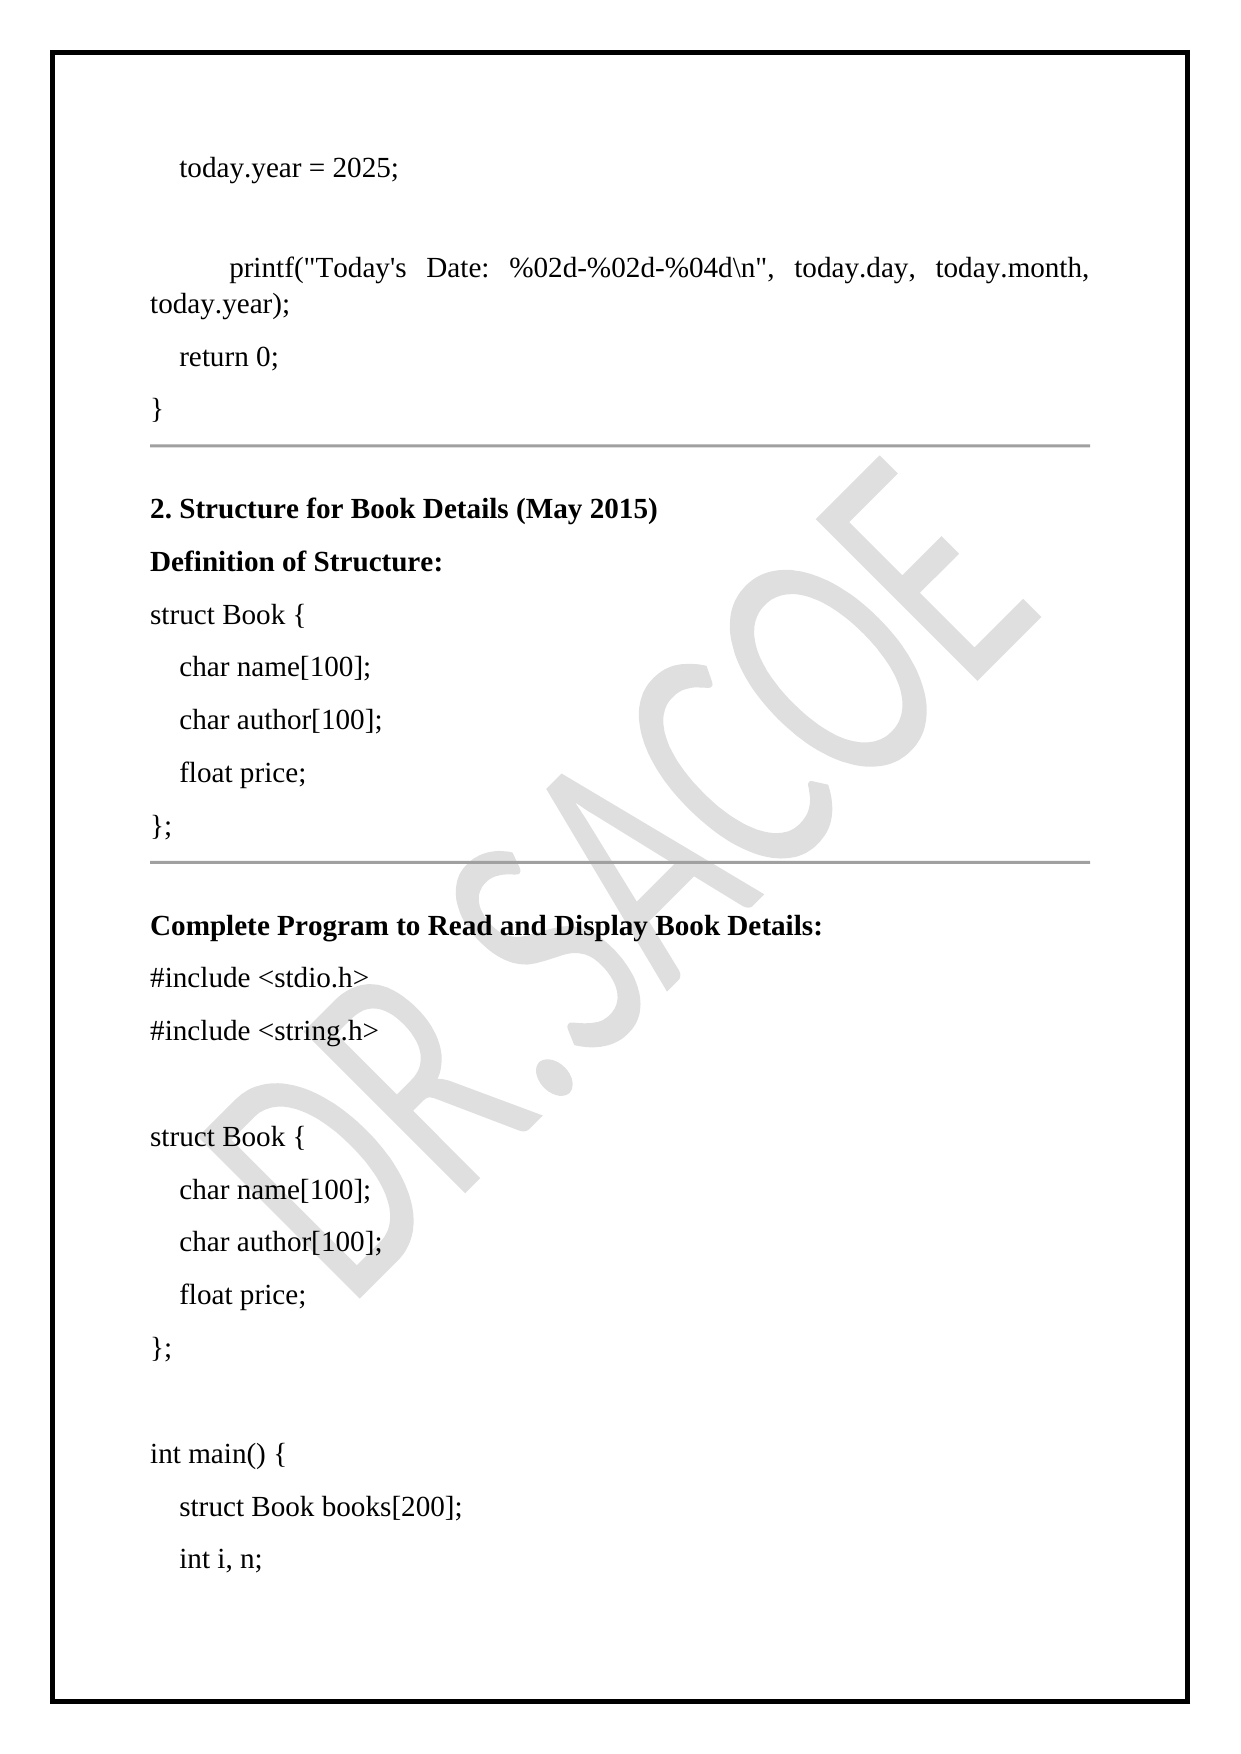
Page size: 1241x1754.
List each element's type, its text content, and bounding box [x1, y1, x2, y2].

text } [150, 391, 1090, 425]
text char author[100]; [150, 1224, 1090, 1258]
text char name[100]; [150, 649, 1090, 683]
text today.year = 2025; [150, 150, 1090, 183]
text struct Book { [150, 1119, 1090, 1152]
text }; [150, 1330, 1090, 1364]
text float price; [150, 755, 1090, 789]
text return 0; [150, 339, 1090, 372]
text printf("Today's Date: %02d-%02d-%04d\n", today.day, today.month, today.year); [150, 250, 1090, 319]
text struct Book books[200]; [150, 1489, 1090, 1522]
text 2. Structure for Book Details (May 2015) [150, 491, 1090, 525]
text int main() { [150, 1436, 1090, 1469]
text Definition of Structure: [150, 544, 1090, 577]
text #include <string.h> [150, 1013, 1090, 1047]
text #include <stdio.h> [150, 961, 1090, 994]
text Complete Program to Read and Display Book Details: [150, 908, 1090, 941]
text struct Book { [150, 597, 1090, 630]
text int i, n; [150, 1541, 1090, 1575]
text char name[100]; [150, 1172, 1090, 1205]
text }; [150, 808, 1090, 842]
text float price; [150, 1277, 1090, 1311]
text char author[100]; [150, 702, 1090, 736]
